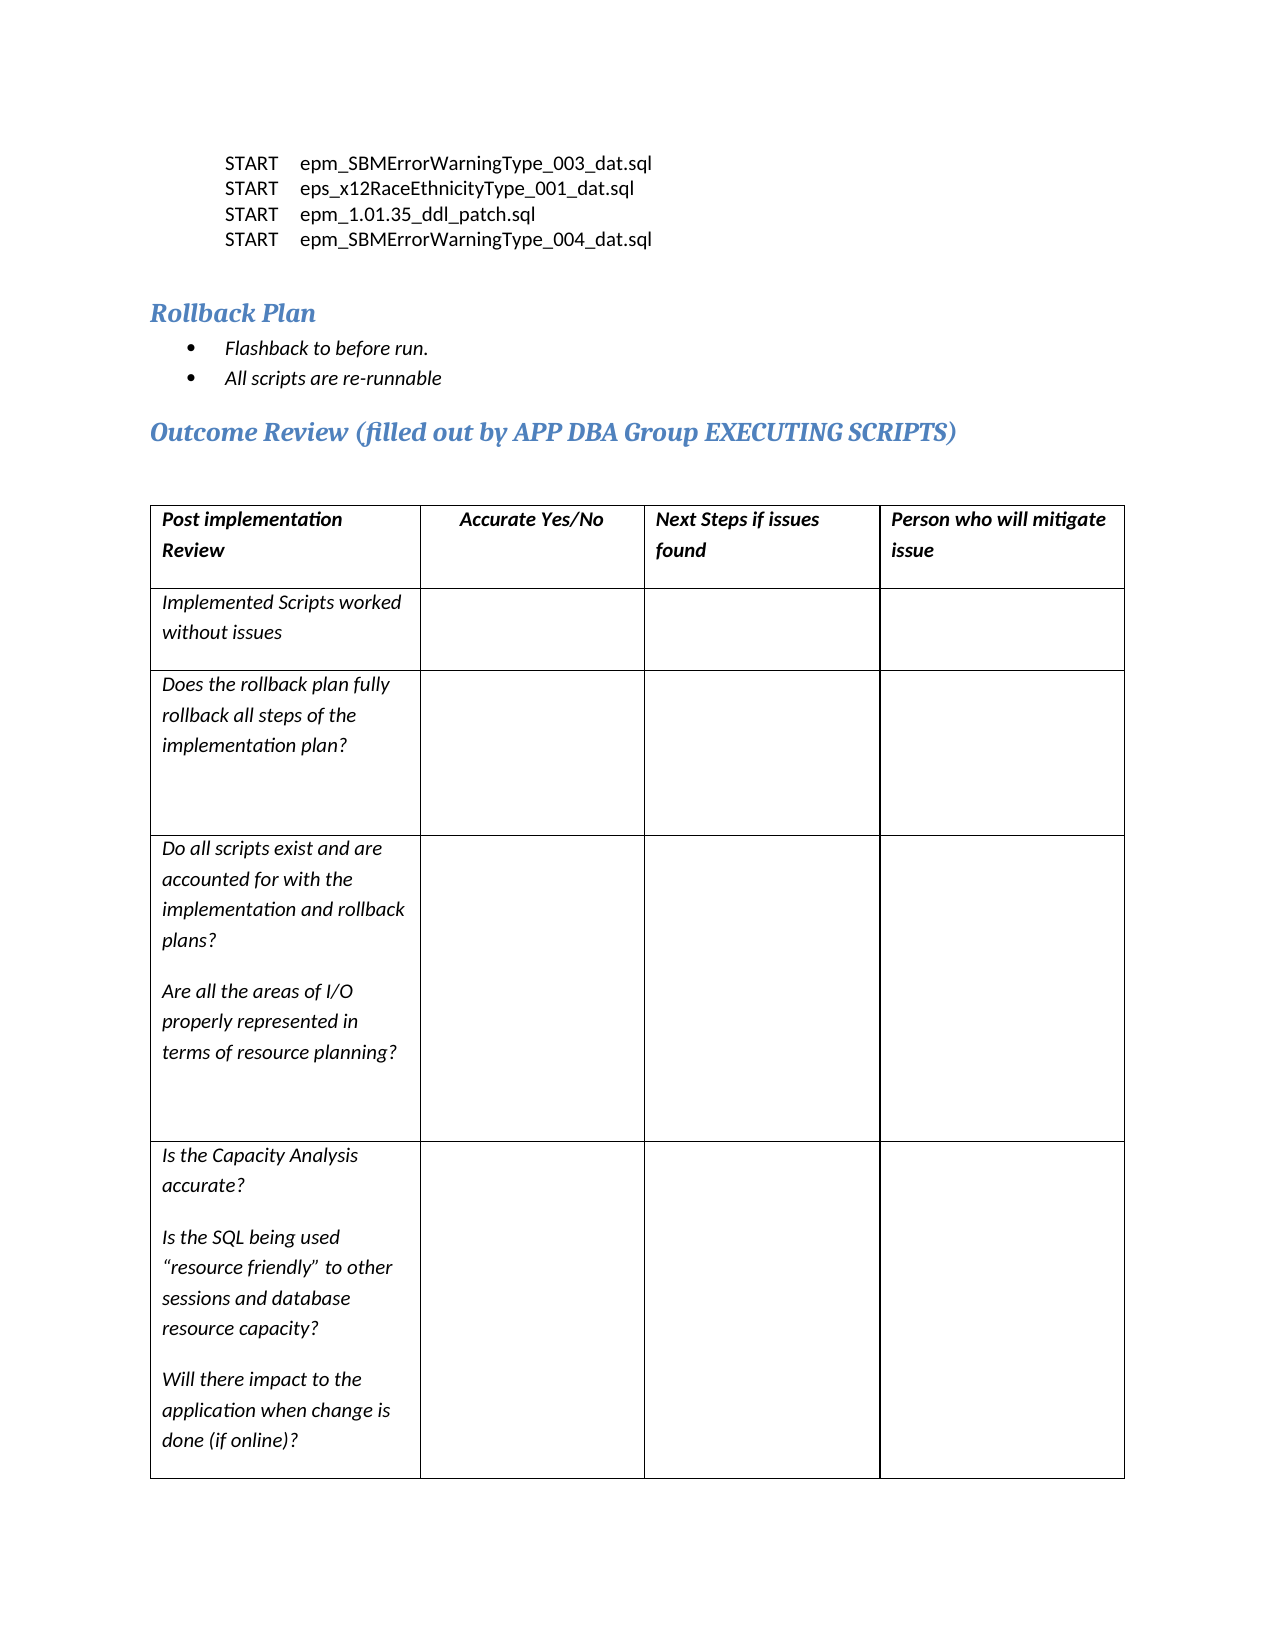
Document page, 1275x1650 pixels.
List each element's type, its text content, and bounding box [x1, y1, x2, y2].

table_cell [645, 1142, 879, 1478]
list All scripts are re-runnable [187, 366, 1125, 391]
table_cell [421, 1142, 644, 1478]
table_cell [881, 589, 1124, 670]
list Flashback to before run. [187, 335, 1125, 361]
table_header Post implementation Review [151, 506, 420, 588]
text START epm_1.01.35_ddl_patch.sql [225, 201, 1125, 226]
text START eps_x12RaceEthnicityType_001_dat.sql [225, 175, 1125, 201]
table_cell [421, 589, 644, 670]
table_cell Does the rollback plan fully rollback all steps of the implementation plan? [151, 671, 420, 834]
table_cell [881, 1142, 1124, 1478]
subtitle Outcome Review (filled out by APP DBA Group EXECUTING SCRIPTS) [150, 417, 1125, 448]
table_cell [645, 836, 879, 1141]
table_cell [645, 589, 879, 670]
table_header Accurate Yes/No [421, 506, 644, 588]
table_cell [151, 1142, 420, 1478]
text START epm_SBMErrorWarningType_004_dat.sql [225, 226, 1125, 252]
table_cell [421, 836, 644, 1141]
table_cell Implemented Scripts worked without issues [151, 589, 420, 670]
table_cell Do all scripts exist and are accounted for with the implementation and rollback plans? Are all the areas of I/O properly represented in terms of resource planning? [151, 836, 420, 1141]
table_cell [881, 836, 1124, 1141]
table_cell [645, 671, 879, 834]
table_cell [881, 671, 1124, 834]
table_cell [421, 671, 644, 834]
table_header Next Steps if issues found [645, 506, 879, 588]
text START epm_SBMErrorWarningType_003_dat.sql [225, 150, 1125, 175]
table_header Person who will mitigate issue [881, 506, 1124, 588]
subtitle Rollback Plan [150, 298, 1125, 329]
